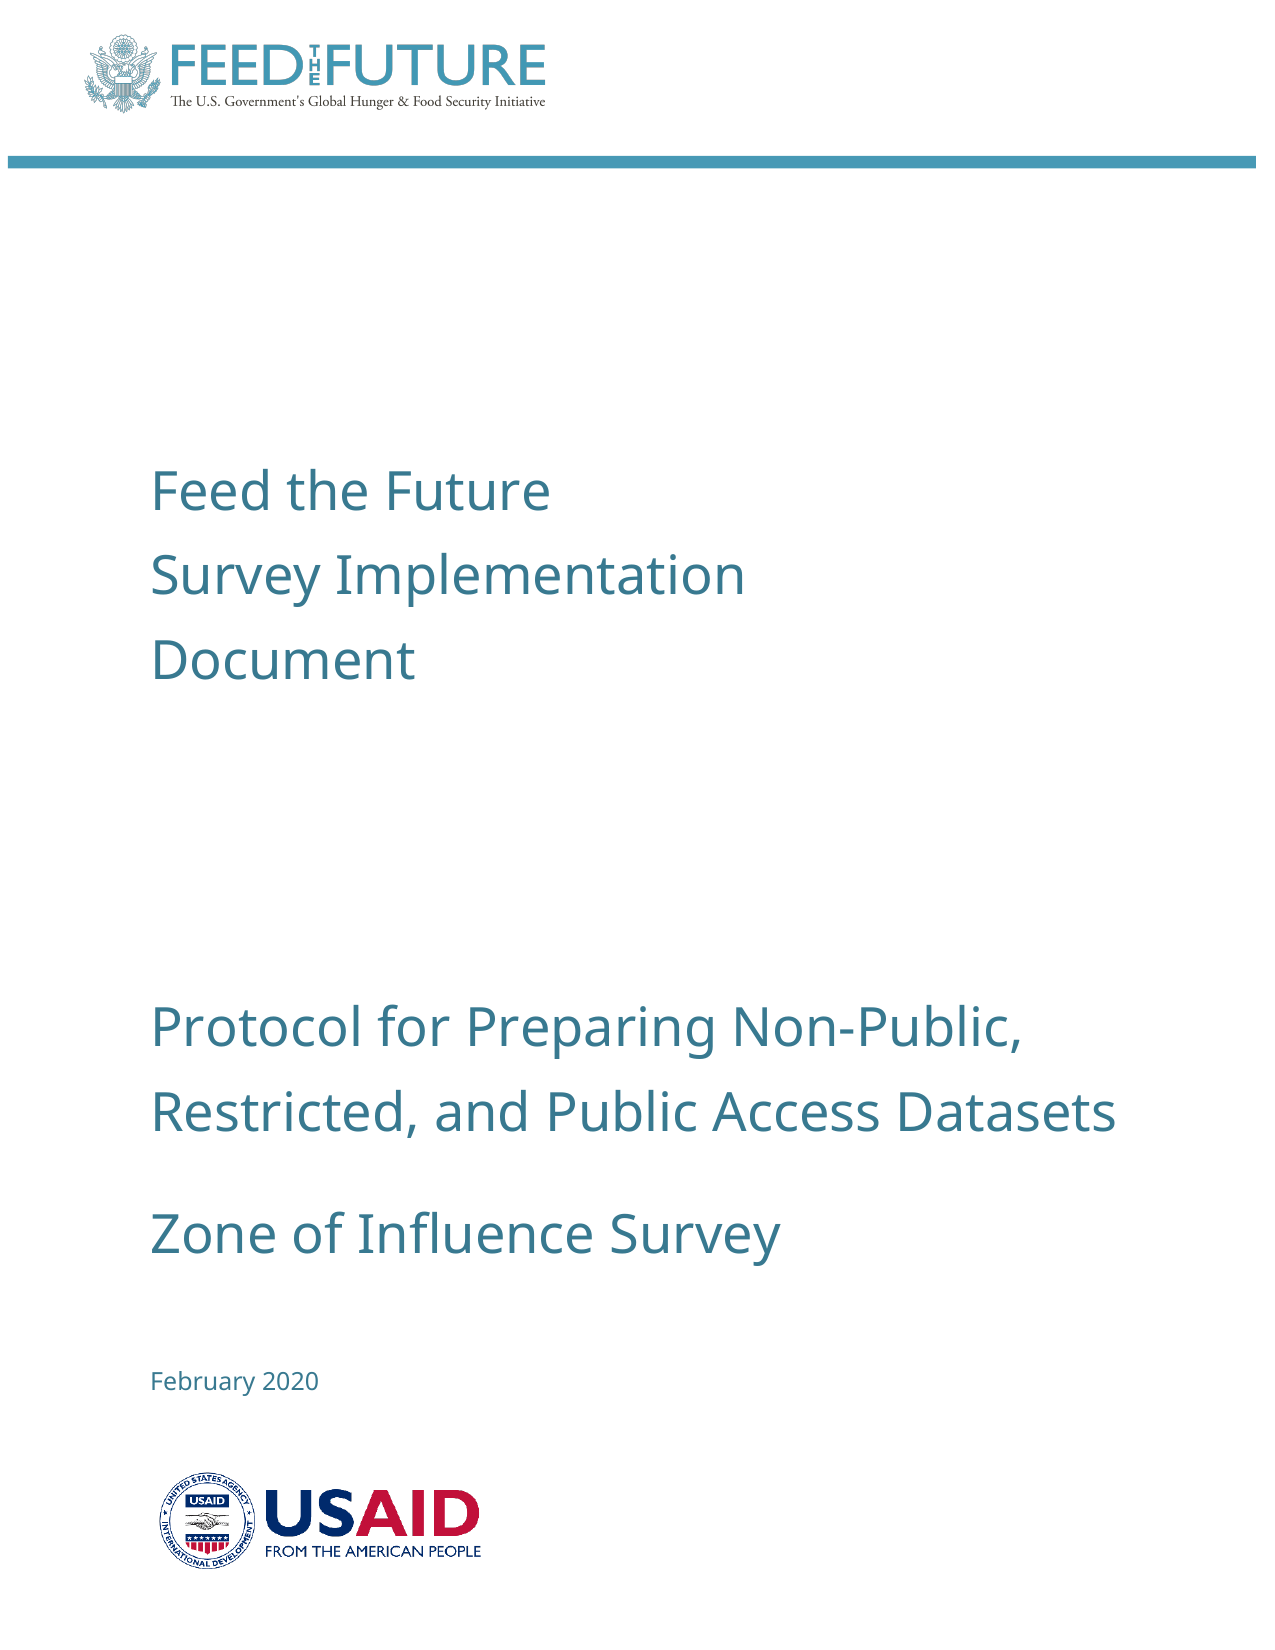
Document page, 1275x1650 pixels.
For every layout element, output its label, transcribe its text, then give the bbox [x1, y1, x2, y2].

text February 2020 [150, 1364, 1228, 1398]
subtitle Survey Implementation [150, 537, 1125, 611]
subtitle Zone of Influence Survey [150, 1196, 1125, 1269]
picture [150, 1461, 527, 1576]
subtitle Document [150, 622, 1125, 695]
subtitle Feed the Future [150, 452, 1125, 526]
subtitle Protocol for Preparing Non-Public, Restricted, and Public Access Datasets [150, 988, 1125, 1147]
